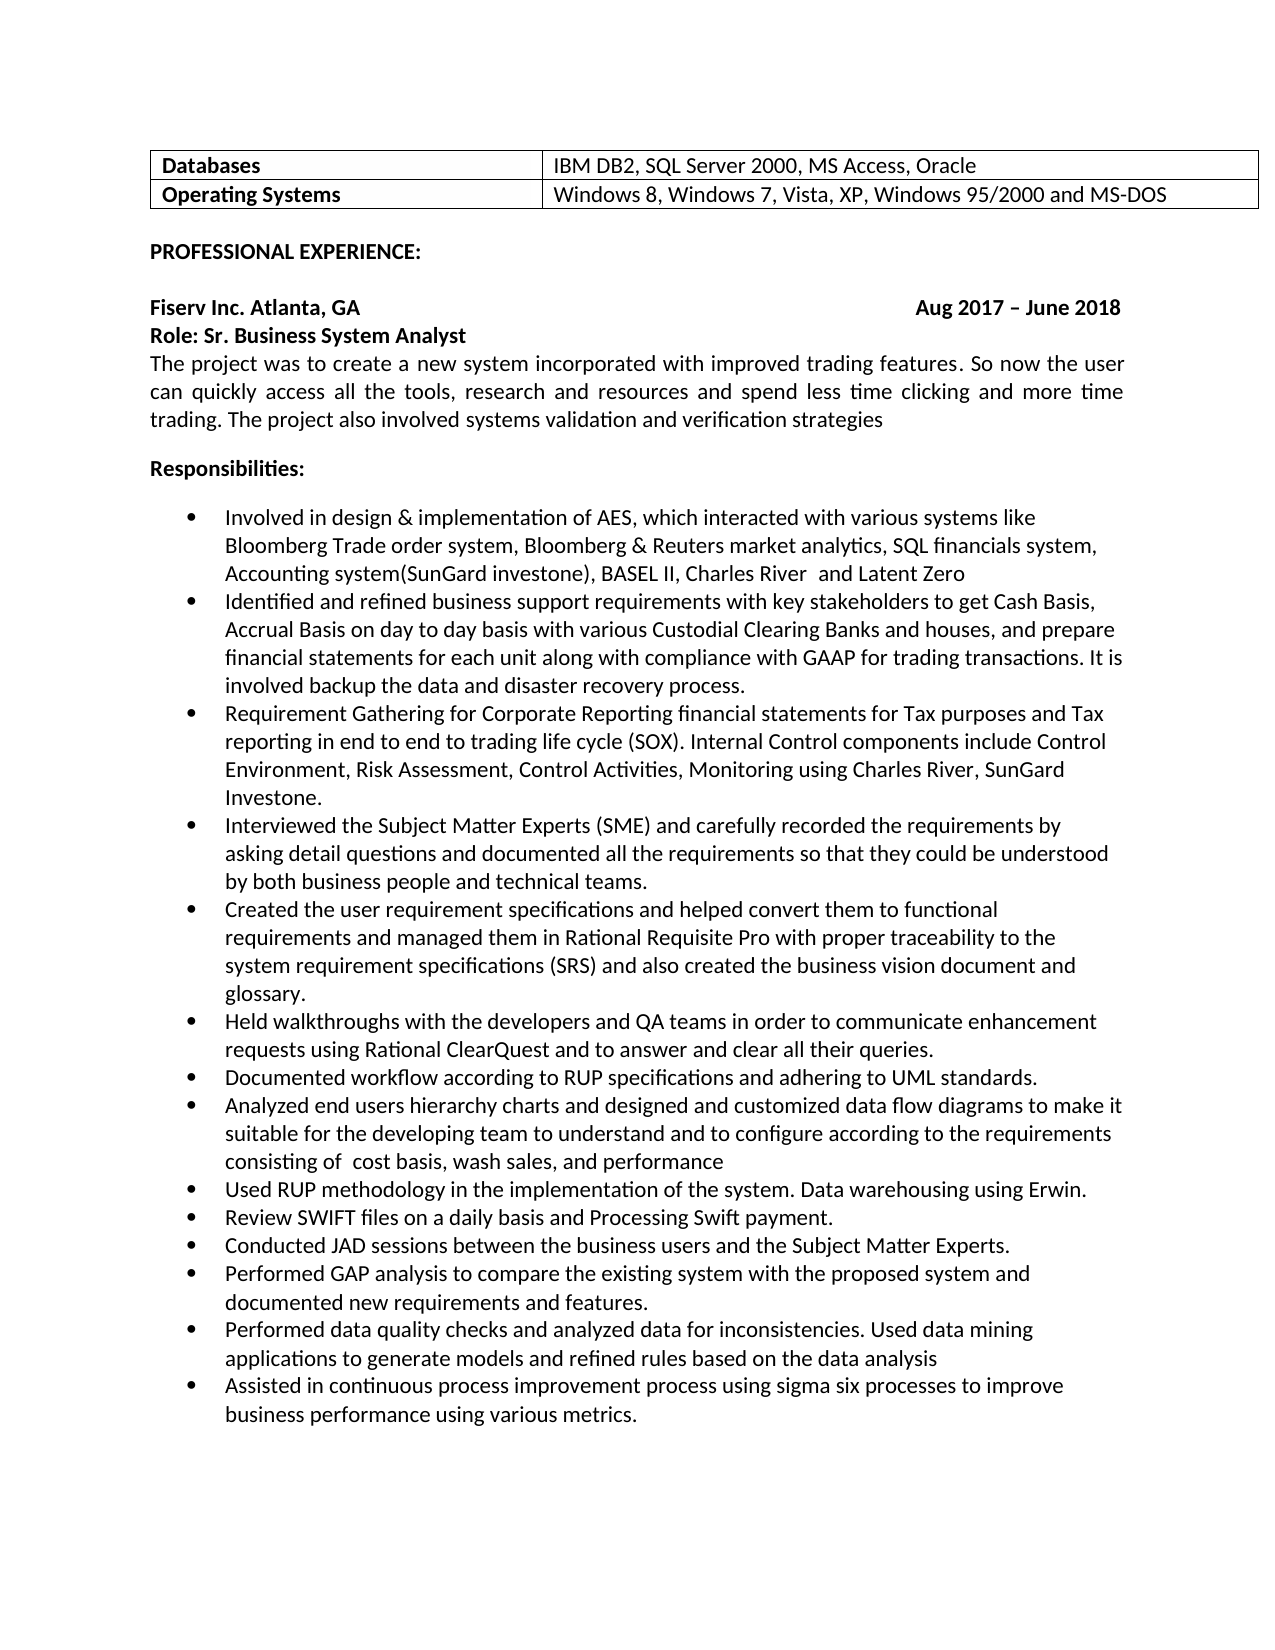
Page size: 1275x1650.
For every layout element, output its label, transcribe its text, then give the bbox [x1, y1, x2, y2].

list Identified and refined business support requirements with key stakeholders to get Cash Basis, Accrual Basis on day to day basis with various Custodial Clearing Banks and houses, and prepare financial statements for each unit along with compliance with GAAP for trading transactions. It is involved backup the data and disaster recovery process. [187, 587, 1125, 699]
text Responsibilities: [150, 454, 1125, 482]
text Fiserv Inc. Atlanta, GA Aug 2017 – June 2018 [150, 293, 1125, 321]
list Used RUP methodology in the implementation of the system. Data warehousing using Erwin. [187, 1176, 1125, 1203]
list Documented workflow according to RUP specifications and adhering to UML standards. [187, 1063, 1125, 1091]
list Performed GAP analysis to compare the existing system with the proposed system and documented new requirements and features. [187, 1259, 1125, 1316]
text The project was to create a new system incorporated with improved trading features. So now the user can quickly access all the tools, research and resources and spend less time clicking and more time trading. The project also involved systems validation and verification strategies [150, 349, 1125, 433]
list Performed data quality checks and analyzed data for inconsistencies. Used data mining applications to generate models and refined rules based on the data analysis [187, 1316, 1125, 1372]
list Created the user requirement specifications and helped convert them to functional requirements and managed them in Rational Requisite Pro with proper traceability to the system requirement specifications (SRS) and also created the business vision document and glossary. [187, 895, 1125, 1007]
table_cell IBM DB2, SQL Server 2000, MS Access, Oracle [543, 151, 1258, 179]
list Analyzed end users hierarchy charts and designed and customized data flow diagrams to make it suitable for the developing team to understand and to configure according to the requirements consisting of cost basis, wash sales, and performance [187, 1091, 1125, 1176]
list Conducted JAD sessions between the business users and the Subject Matter Experts. [187, 1232, 1125, 1259]
text Role: Sr. Business System Analyst [150, 321, 1125, 349]
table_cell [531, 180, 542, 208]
list Review SWIFT files on a daily basis and Processing Swift payment. [187, 1203, 1125, 1232]
list Involved in design & implementation of AES, which interacted with various systems like Bloomberg Trade order system, Bloomberg & Reuters market analytics, SQL financials system, Accounting system(SunGard investone), BASEL II, Charles River and Latent Zero [187, 503, 1125, 587]
list Held walkthroughs with the developers and QA teams in order to communicate enhancement requests using Rational ClearQuest and to answer and clear all their queries. [187, 1007, 1125, 1063]
list Assisted in continuous process improvement process using sigma six processes to improve business performance using various metrics. [187, 1372, 1125, 1428]
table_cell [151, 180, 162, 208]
list Interviewed the Subject Matter Experts (SME) and carefully recorded the requirements by asking detail questions and documented all the requirements so that they could be understood by both business people and technical teams. [187, 811, 1125, 895]
table_cell Windows 8, Windows 7, Vista, XP, Windows 95/2000 and MS-DOS [543, 180, 1258, 208]
list Requirement Gathering for Corporate Reporting financial statements for Tax purposes and Tax reporting in end to end to trading life cycle (SOX). Internal Control components include Control Environment, Risk Assessment, Control Activities, Monitoring using Charles River, SunGard Investone. [187, 699, 1125, 811]
text PROFESSIONAL EXPERIENCE: [150, 237, 1125, 265]
